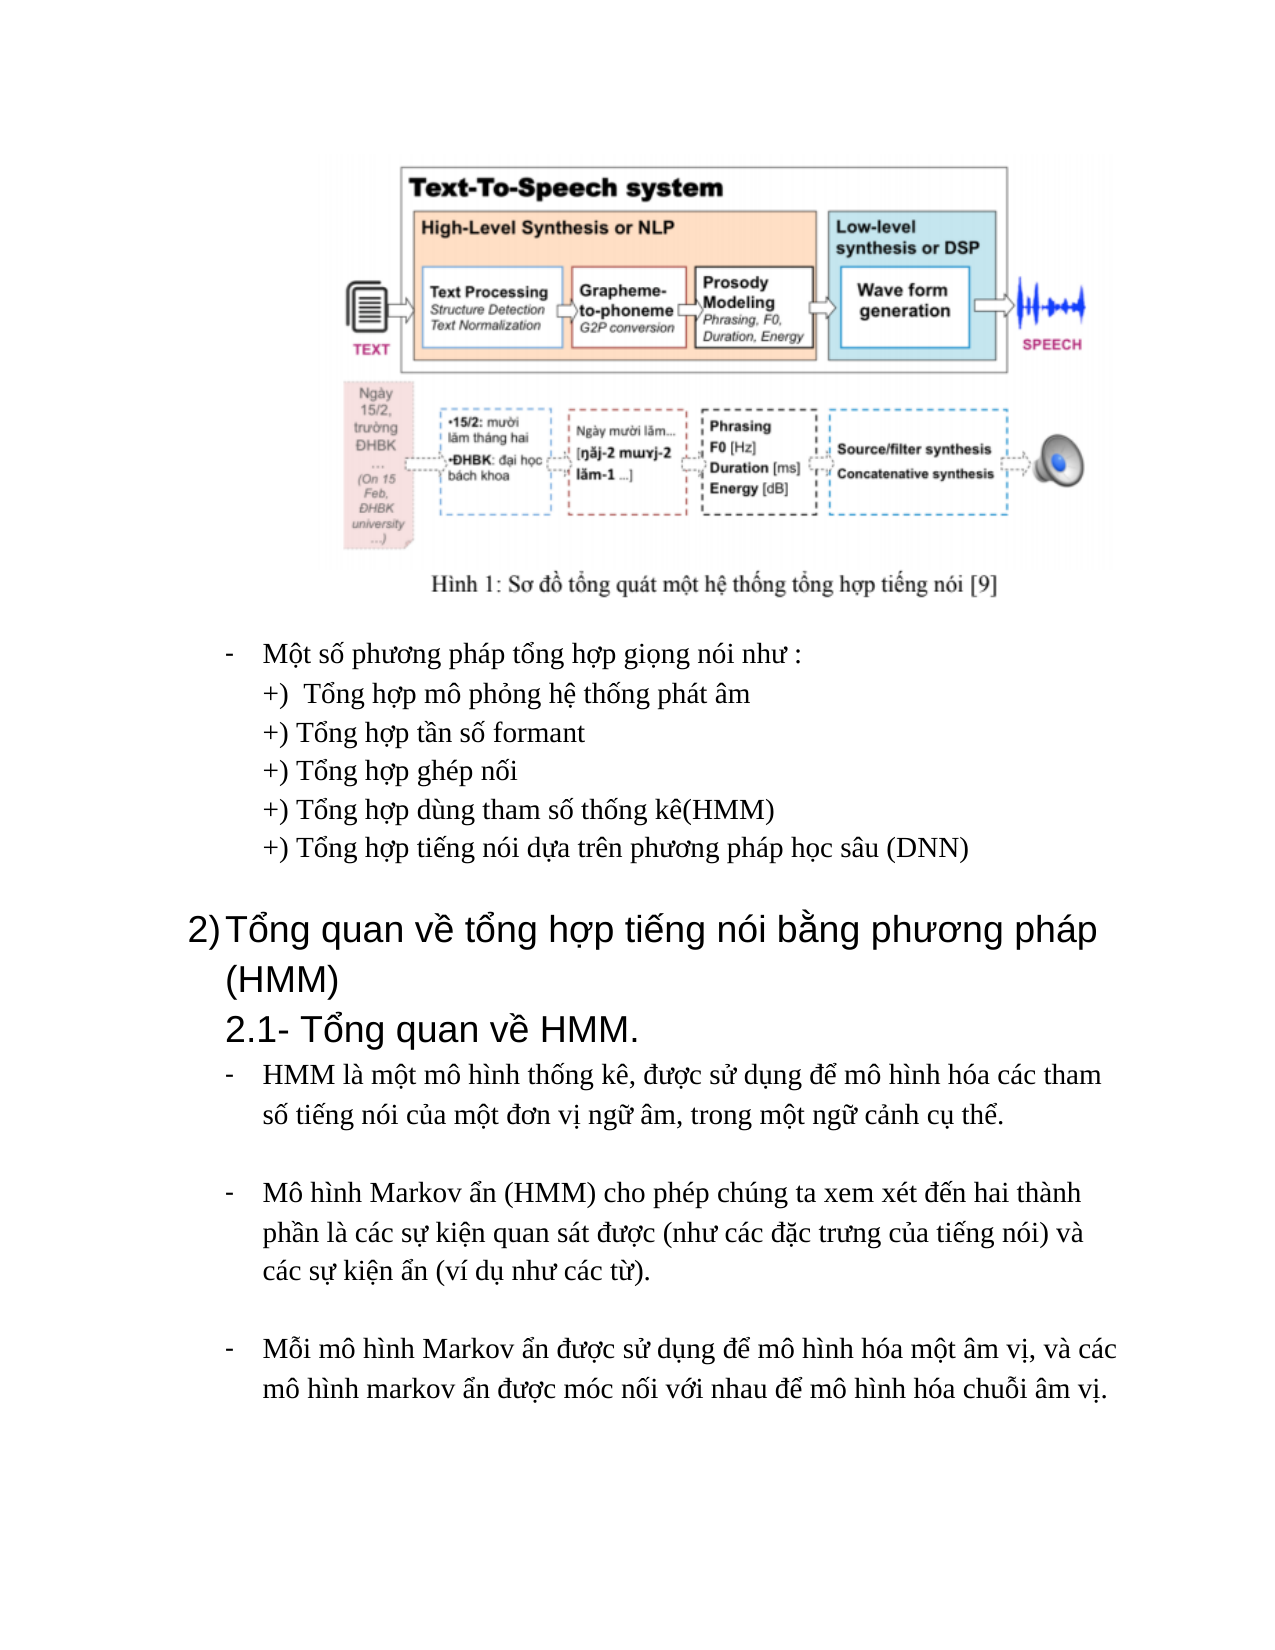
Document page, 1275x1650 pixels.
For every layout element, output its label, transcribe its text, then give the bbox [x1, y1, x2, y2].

list +) Tổng hợp tiếng nói dựa trên phương pháp học sâu (DNN) [262, 831, 1125, 864]
list Mỗi mô hình Markov ẩn được sử dụng để mô hình hóa một âm vị, và các mô hình markov ẩn được móc nối với nhau để mô hình hóa chuỗi âm vị. [225, 1330, 1125, 1404]
list +) Tổng hợp mô phỏng hệ thống phát âm [262, 676, 1125, 710]
list Mô hình Markov ẩn (HMM) cho phép chúng ta xem xét đến hai thành phần là các sự kiện quan sát được (như các đặc trưng của tiếng nói) và các sự kiện ẩn (ví dụ như các từ). [225, 1174, 1125, 1287]
list +) Tổng hợp tần số formant [262, 715, 1125, 748]
picture [262, 150, 1238, 632]
list +) Tổng hợp ghép nối [262, 753, 1125, 787]
list Tổng quan về tổng hợp tiếng nói bằng phương pháp (HMM) [187, 908, 1125, 1000]
list 2.1- Tổng quan về HMM. [225, 1007, 1125, 1050]
list HMM là một mô hình thống kê, được sử dụng để mô hình hóa các tham số tiếng nói của một đơn vị ngữ âm, trong một ngữ cảnh cụ thể. [225, 1056, 1125, 1131]
list Một số phương pháp tổng hợp giọng nói như : [225, 635, 1125, 671]
list +) Tổng hợp dùng tham số thống kê(HMM) [262, 792, 1125, 826]
